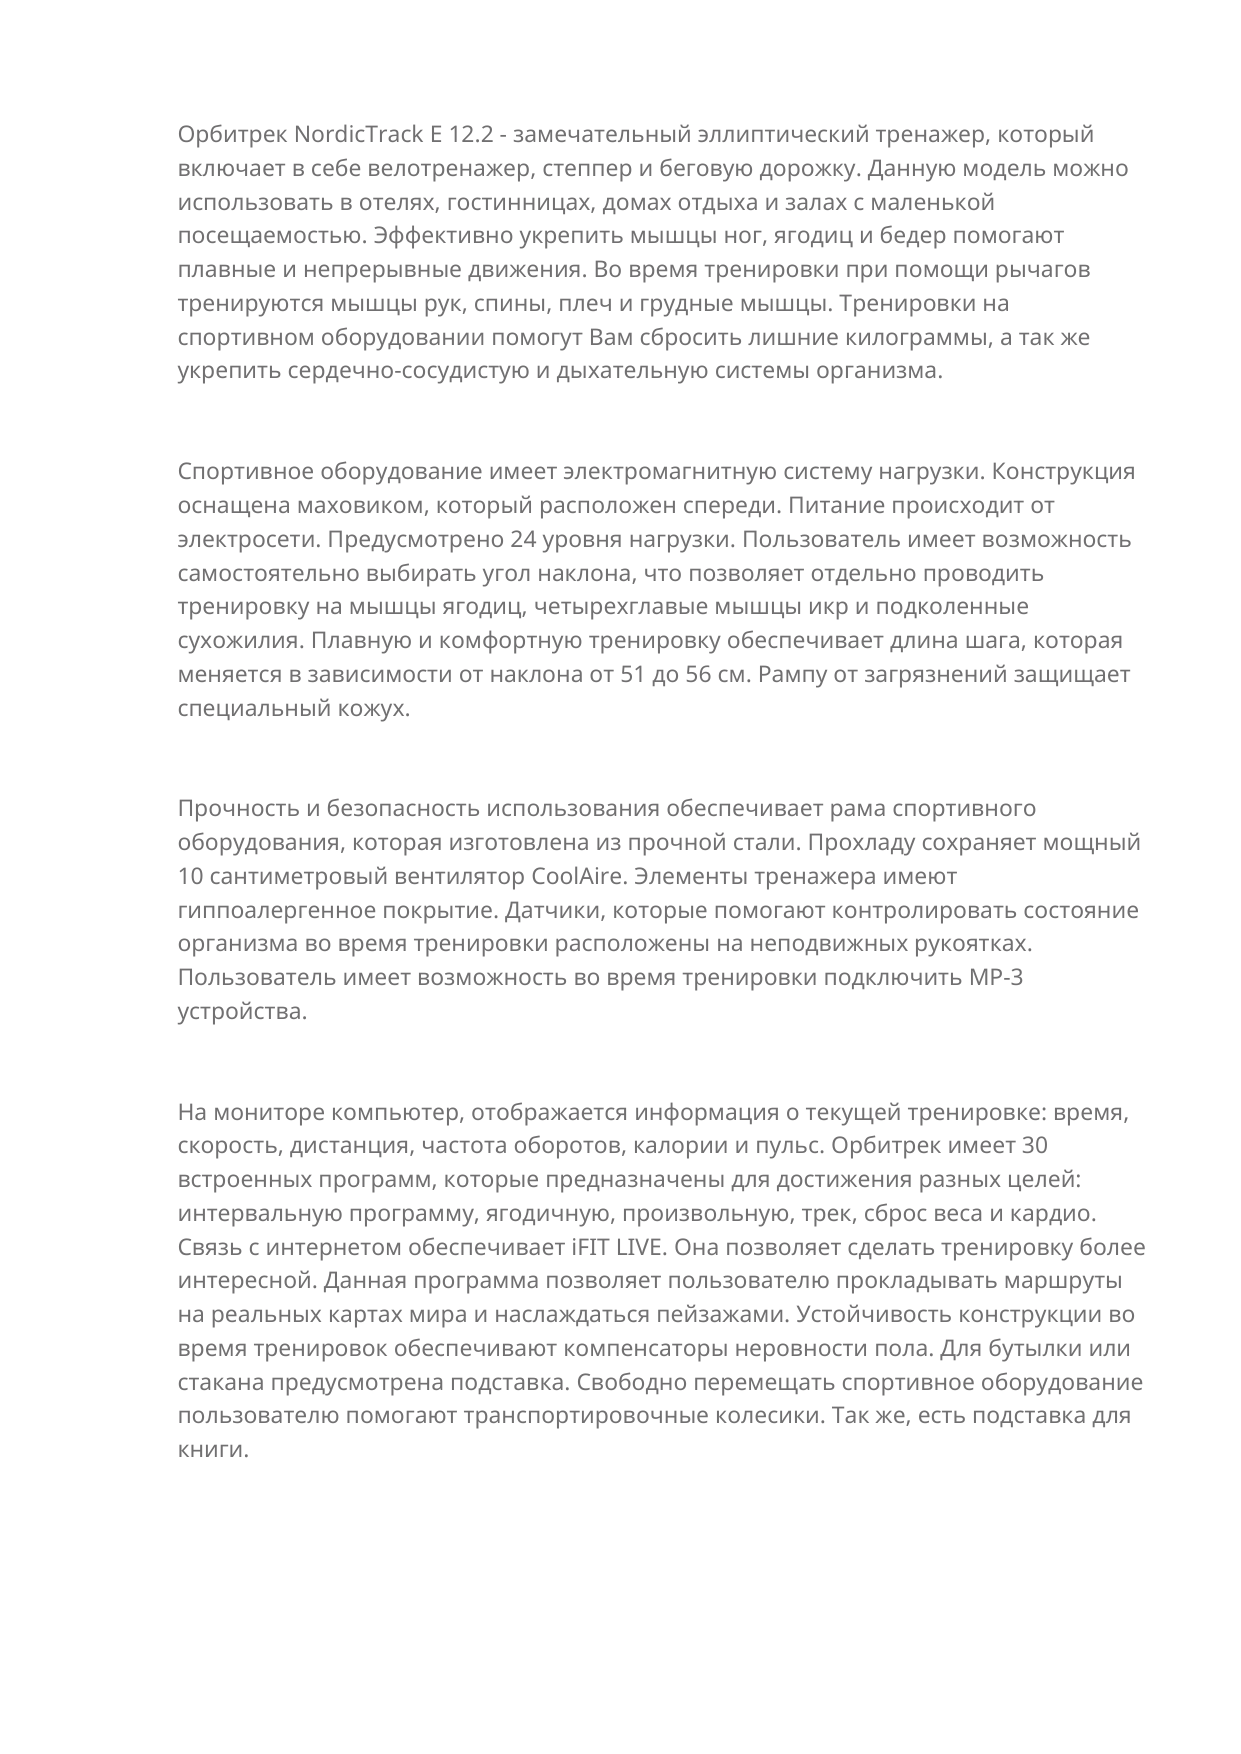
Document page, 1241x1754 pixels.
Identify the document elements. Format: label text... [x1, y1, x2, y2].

text Прочность и безопасность использования обеспечивает рама спортивного оборудования, которая изготовлена из прочной стали. Прохладу сохраняет мощный 10 сантиметровый вентилятор CoolAire. Элементы тренажера имеют гиппоалергенное покрытие. Датчики, которые помогают контролировать состояние организма во время тренировки расположены на неподвижных рукоятках. Пользователь имеет возможность во время тренировки подключить МР-3 устройства. [177, 792, 1152, 1026]
text Орбитрек NordicTrack E 12.2 - замечательный эллиптический тренажер, который включает в себе велотренажер, степпер и беговую дорожку. Данную модель можно использовать в отелях, гостинницах, домах отдыха и залах с маленькой посещаемостью. Эффективно укрепить мышцы ног, ягодиц и бедер помогают плавные и непрерывные движения. Во время тренировки при помощи рычагов тренируются мышцы рук, спины, плеч и грудные мышцы. Тренировки на спортивном оборудовании помогут Вам сбросить лишние килограммы, а так же укрепить сердечно-сосудистую и дыхательную системы организма. [177, 118, 1152, 386]
text Спортивное оборудование имеет электромагнитную систему нагрузки. Конструкция оснащена маховиком, который расположен спереди. Питание происходит от электросети. Предусмотрено 24 уровня нагрузки. Пользователь имеет возможность самостоятельно выбирать угол наклона, что позволяет отдельно проводить тренировку на мышцы ягодиц, четырехглавые мышцы икр и подколенные сухожилия. Плавную и комфортную тренировку обеспечивает длина шага, которая меняется в зависимости от наклона от 51 до 56 см. Рампу от загрязнений защищает специальный кожух. [177, 455, 1152, 723]
text На мониторе компьютер, отображается информация о текущей тренировке: время, скорость, дистанция, частота оборотов, калории и пульс. Орбитрек имеет 30 встроенных программ, которые предназначены для достижения разных целей: интервальную программу, ягодичную, произвольную, трек, сброс веса и кардио. Связь с интернетом обеспечивает iFIT LIVE. Она позволяет сделать тренировку более интересной. Данная программа позволяет пользователю прокладывать маршруты на реальных картах мира и наслаждаться пейзажами. Устойчивость конструкции во время тренировок обеспечивают компенсаторы неровности пола. Для бутылки или стакана предусмотрена подставка. Свободно перемещать спортивное оборудование пользователю помогают транспортировочные колесики. Так же, есть подставка для книги. [177, 1096, 1152, 1464]
